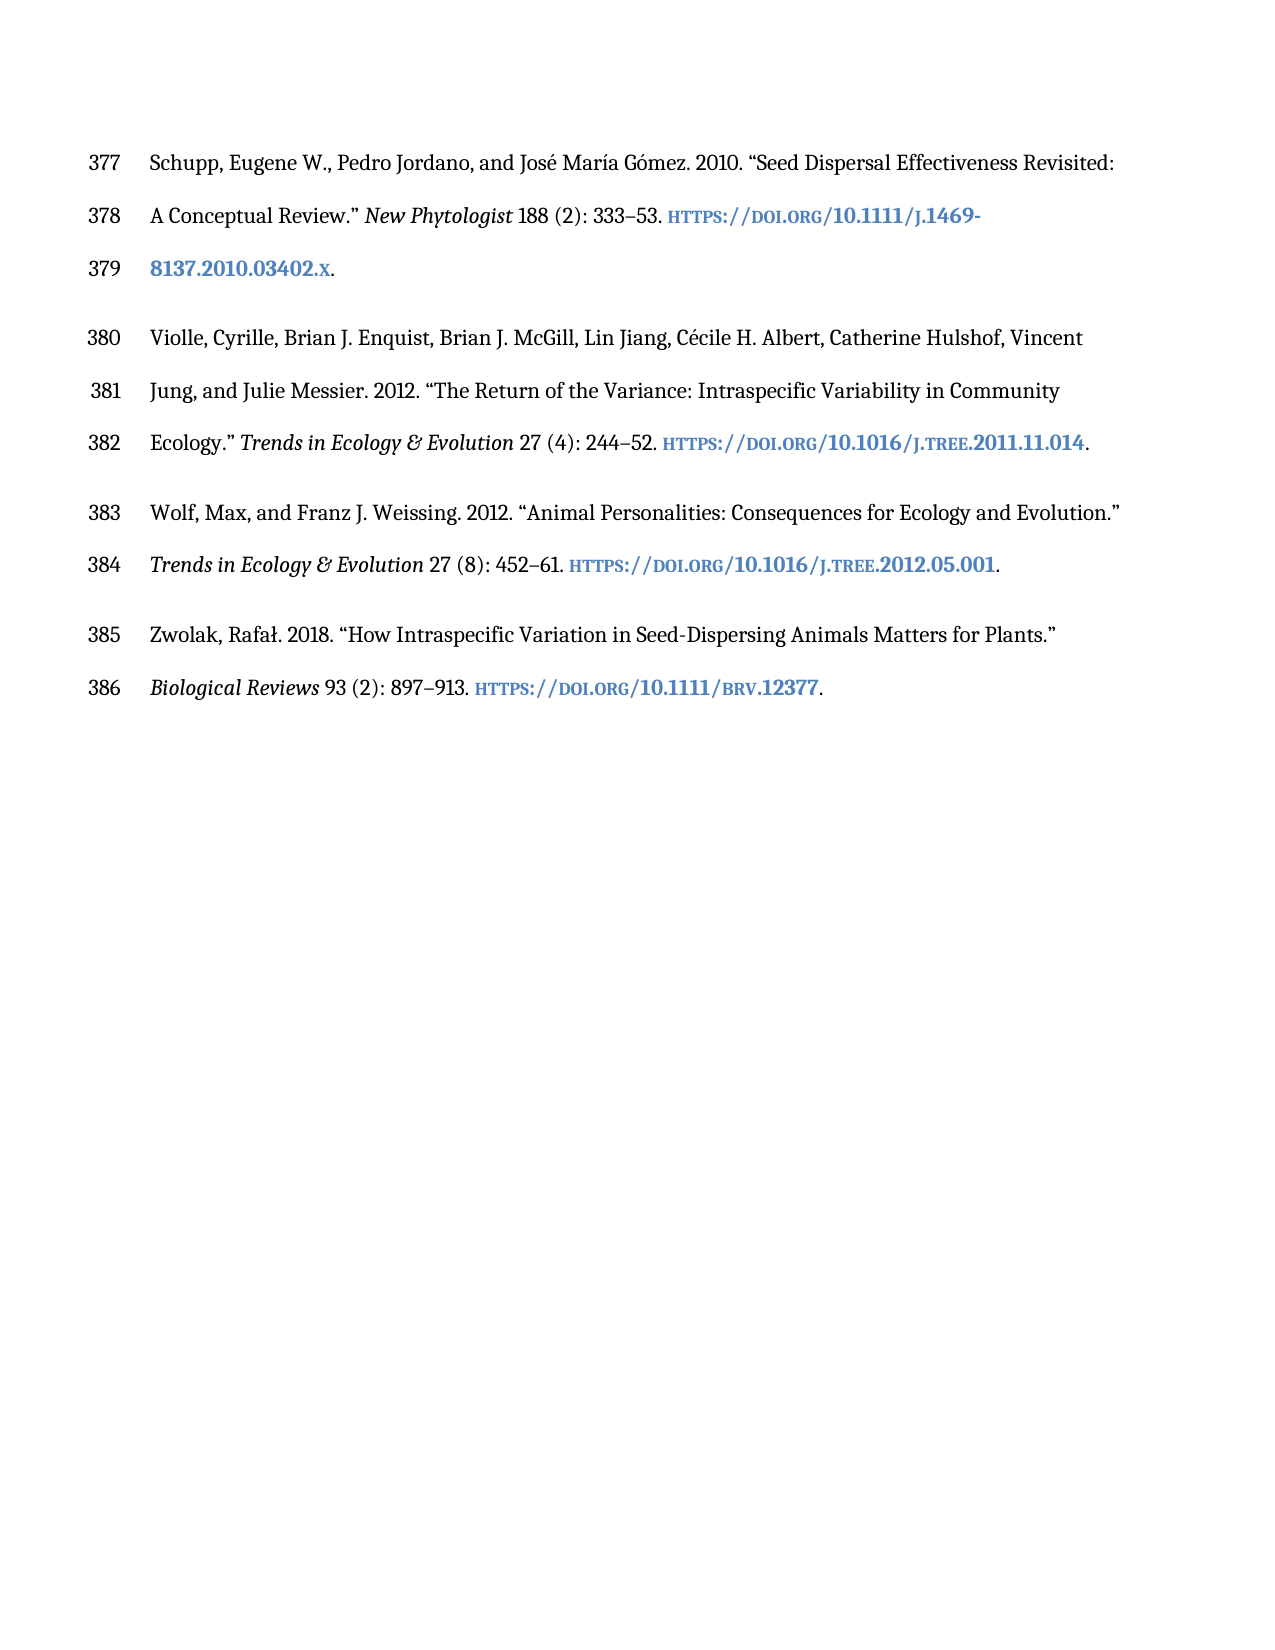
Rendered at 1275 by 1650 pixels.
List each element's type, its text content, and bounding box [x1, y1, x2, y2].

text Zwolak, Rafał. 2018. “How Intraspecific Variation in Seed-Dispersing Animals Matters for Plants.” Biological Reviews 93 (2): 897–913. https://doi.org/10.1111/brv.12377. [150, 622, 1125, 701]
text Wolf, Max, and Franz J. Weissing. 2012. “Animal Personalities: Consequences for Ecology and Evolution.” Trends in Ecology & Evolution 27 (8): 452–61. https://doi.org/10.1016/j.tree.2012.05.001. [150, 499, 1125, 579]
text Violle, Cyrille, Brian J. Enquist, Brian J. McGill, Lin Jiang, Cécile H. Albert, Catherine Hulshof, Vincent Jung, and Julie Messier. 2012. “The Return of the Variance: Intraspecific Variability in Community Ecology.” Trends in Ecology & Evolution 27 (4): 244–52. https://doi.org/10.1016/j.tree.2011.11.014. [150, 325, 1125, 457]
